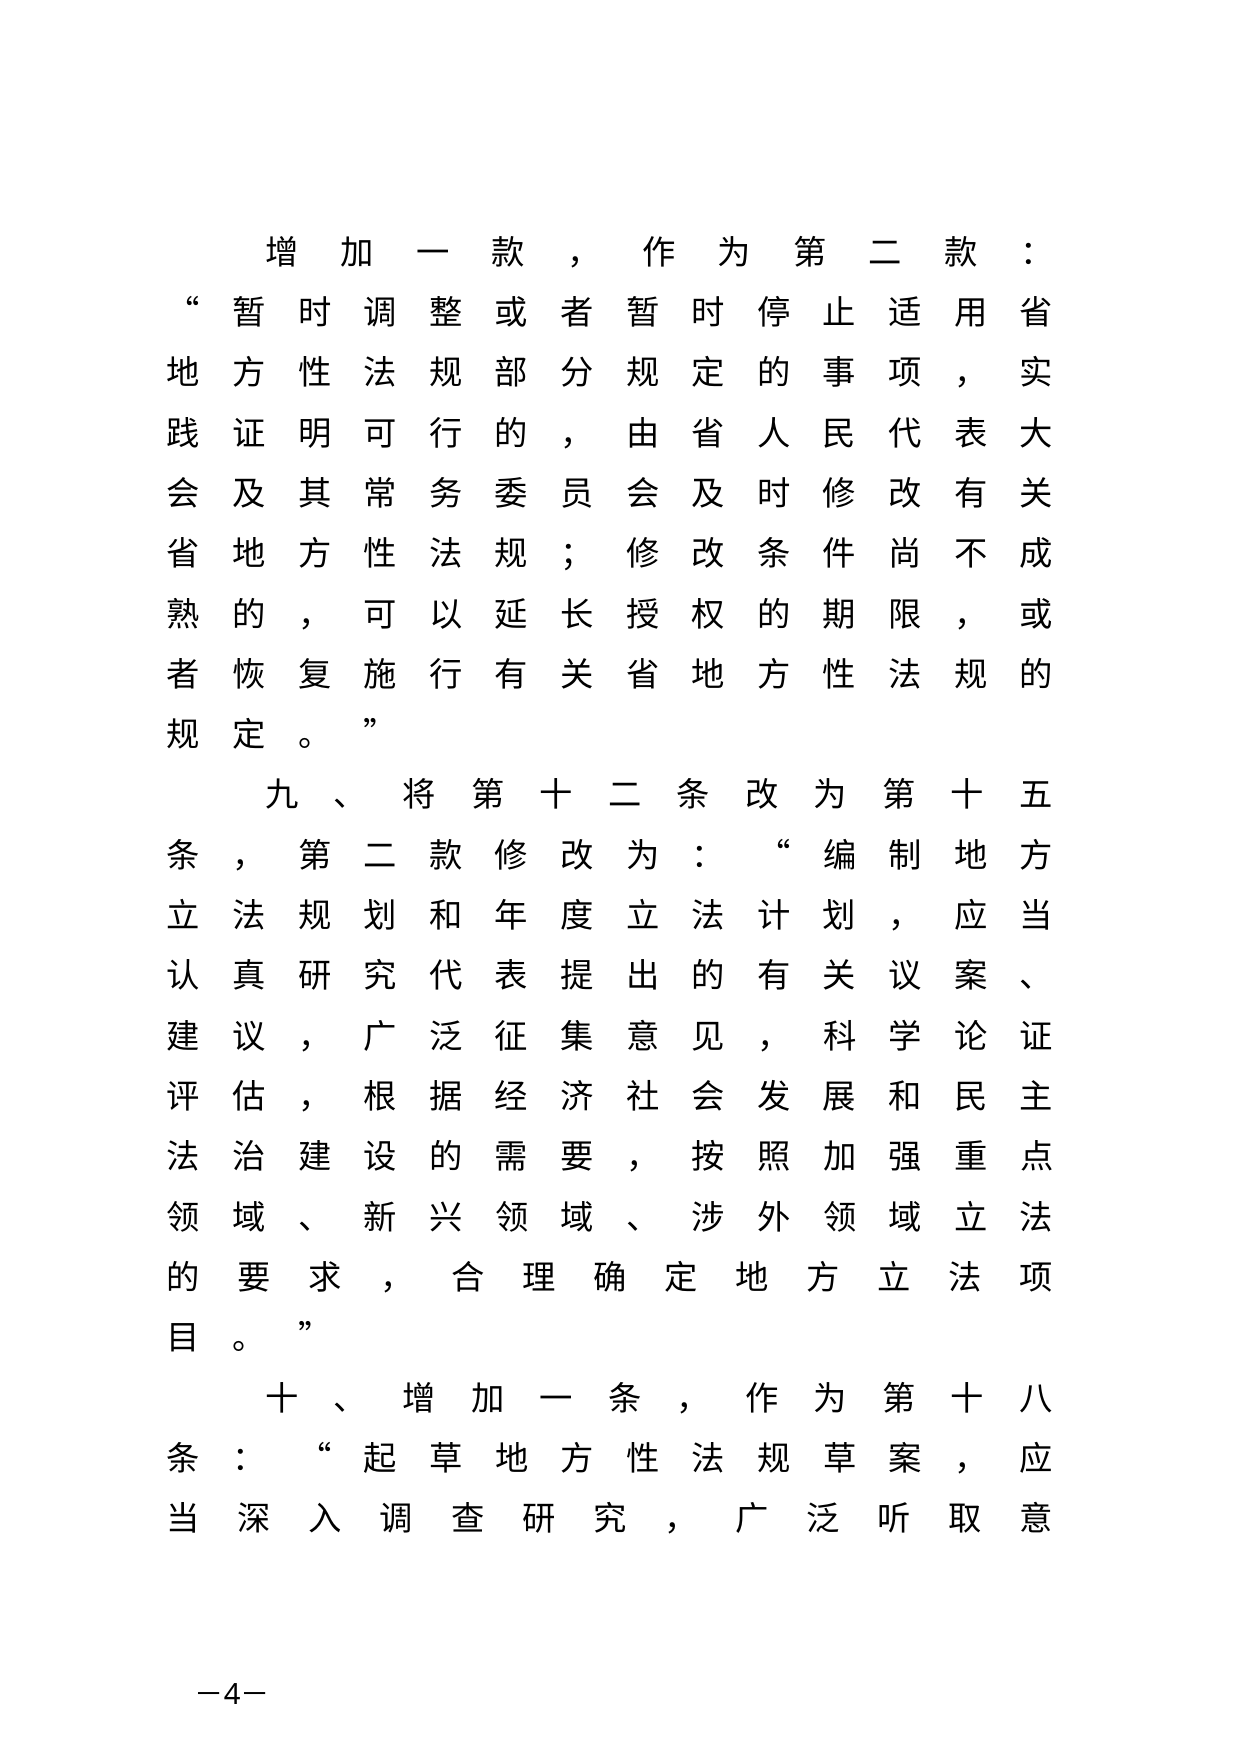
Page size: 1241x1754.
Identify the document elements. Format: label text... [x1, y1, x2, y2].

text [167, 1365, 1085, 1546]
text 增加一款，作为第二款：“暂时调整或者暂时停止适用省地方性法规部分规定的事项，实践证明可行的，由省人民代表大会及其常务委员会及时修改有关省地方性法规；修改条件尚不成熟的，可以延长授权的期限，或者恢复施行有关省地方性法规的规定。” [167, 219, 1085, 762]
text 九、将第十二条改为第十五条，第二款修改为：“编制地方立法规划和年度立法计划，应当认真研究代表提出的有关议案、建议，广泛征集意见，科学论证评估，根据经济社会发展和民主法治建设的需要，按照加强重点领域、新兴领域、涉外领域立法的要求，合理确定地方立法项目。” [167, 762, 1085, 1365]
